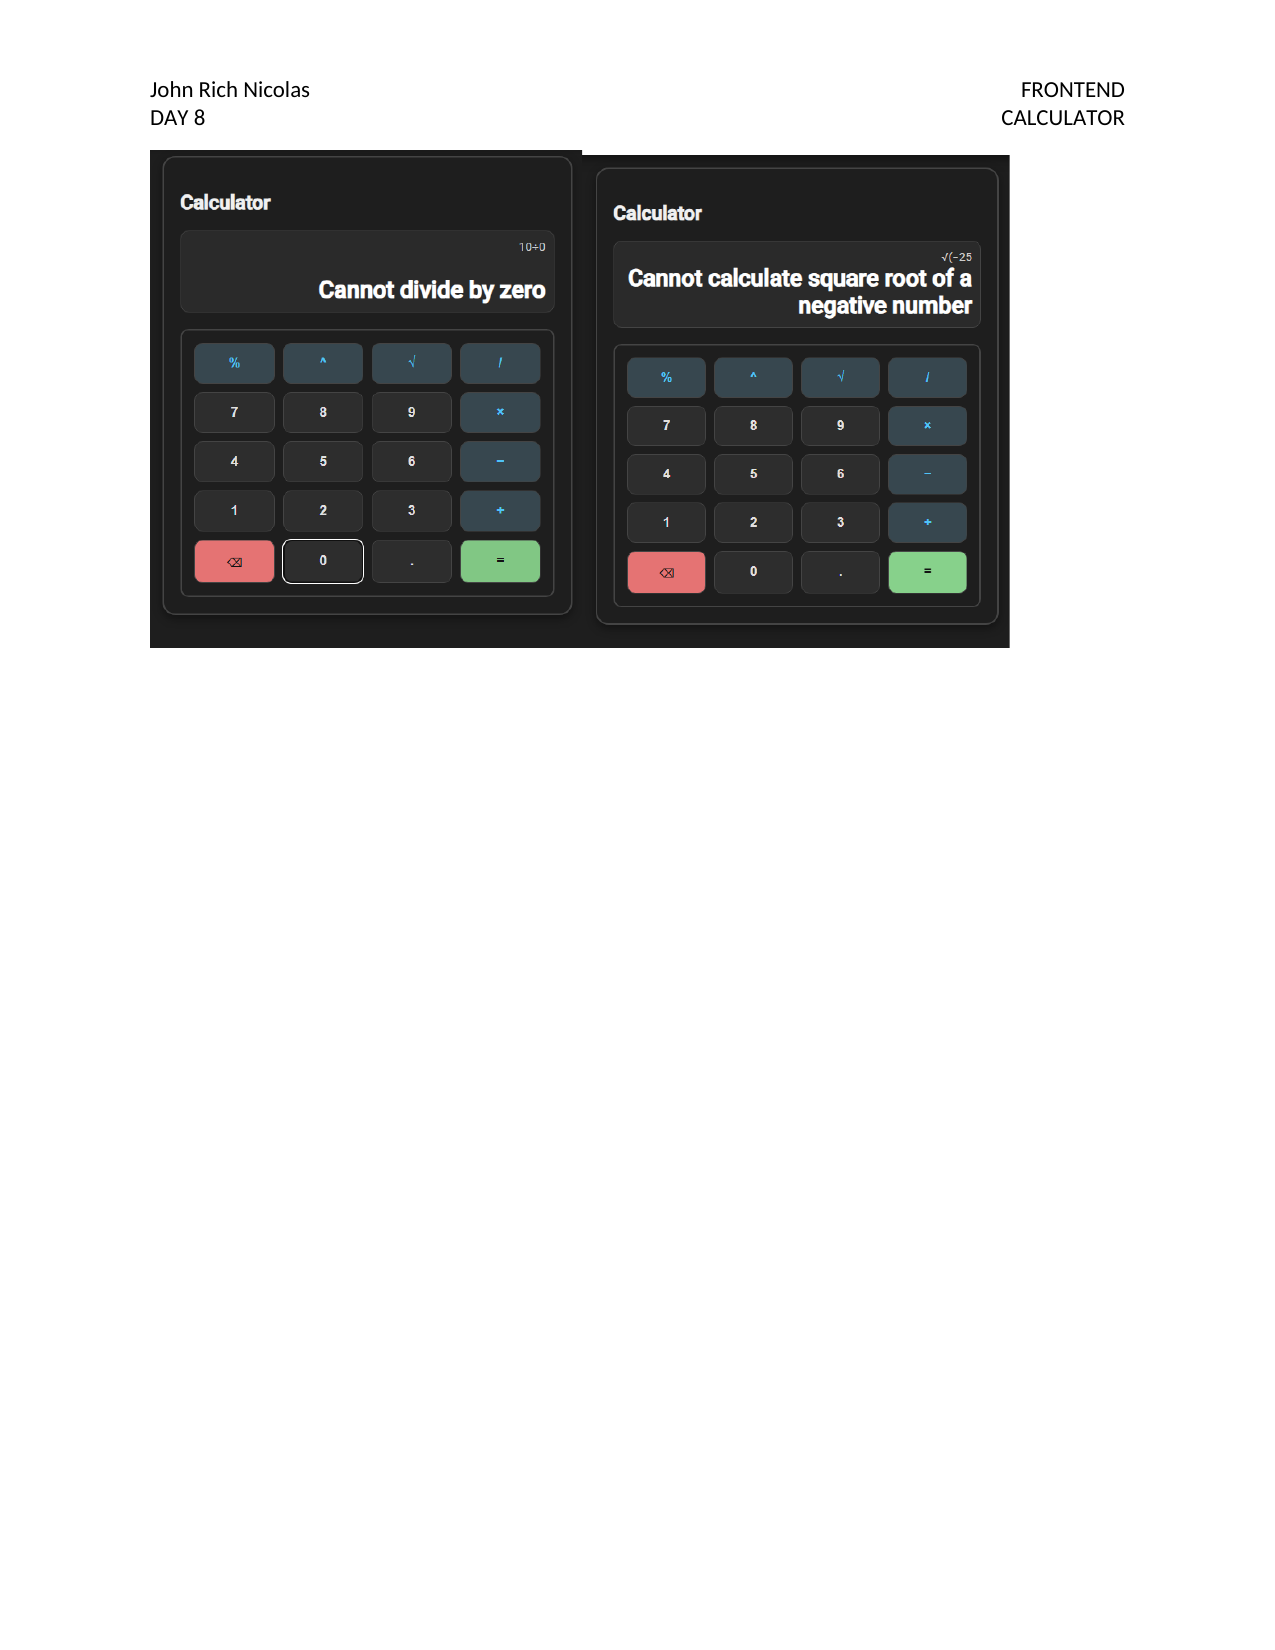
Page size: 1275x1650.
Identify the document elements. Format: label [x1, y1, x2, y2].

picture [150, 150, 1010, 648]
